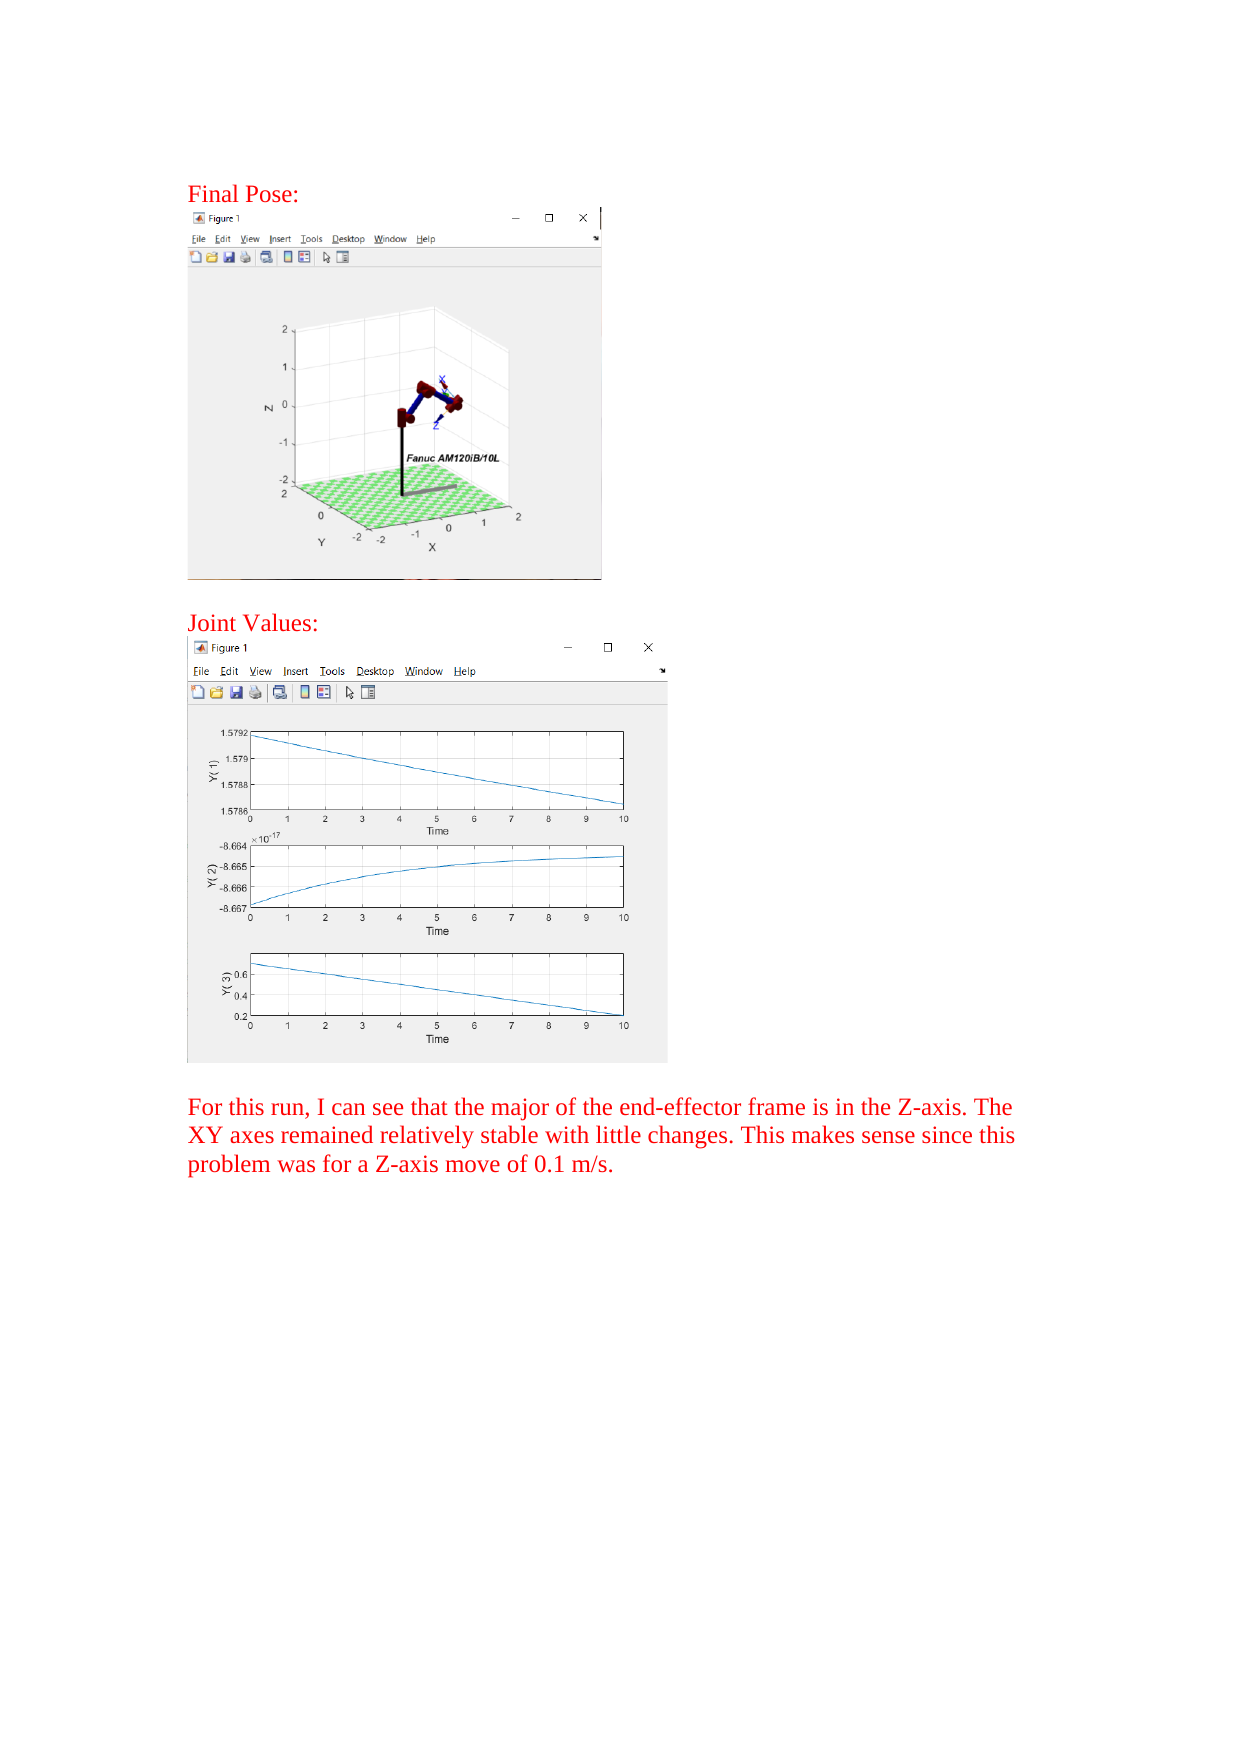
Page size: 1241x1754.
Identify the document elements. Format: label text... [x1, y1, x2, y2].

text Joint Values: [187, 608, 1053, 637]
text Final Pose: [187, 179, 1053, 207]
picture [187, 207, 602, 580]
picture [187, 636, 668, 1063]
text For this run, I can see that the major of the end-effector frame is in the Z-axis. The XY axes remained relatively stable with little changes. This makes sense since this problem was for a Z-axis move of 0.1 m/s. [187, 1092, 1053, 1178]
